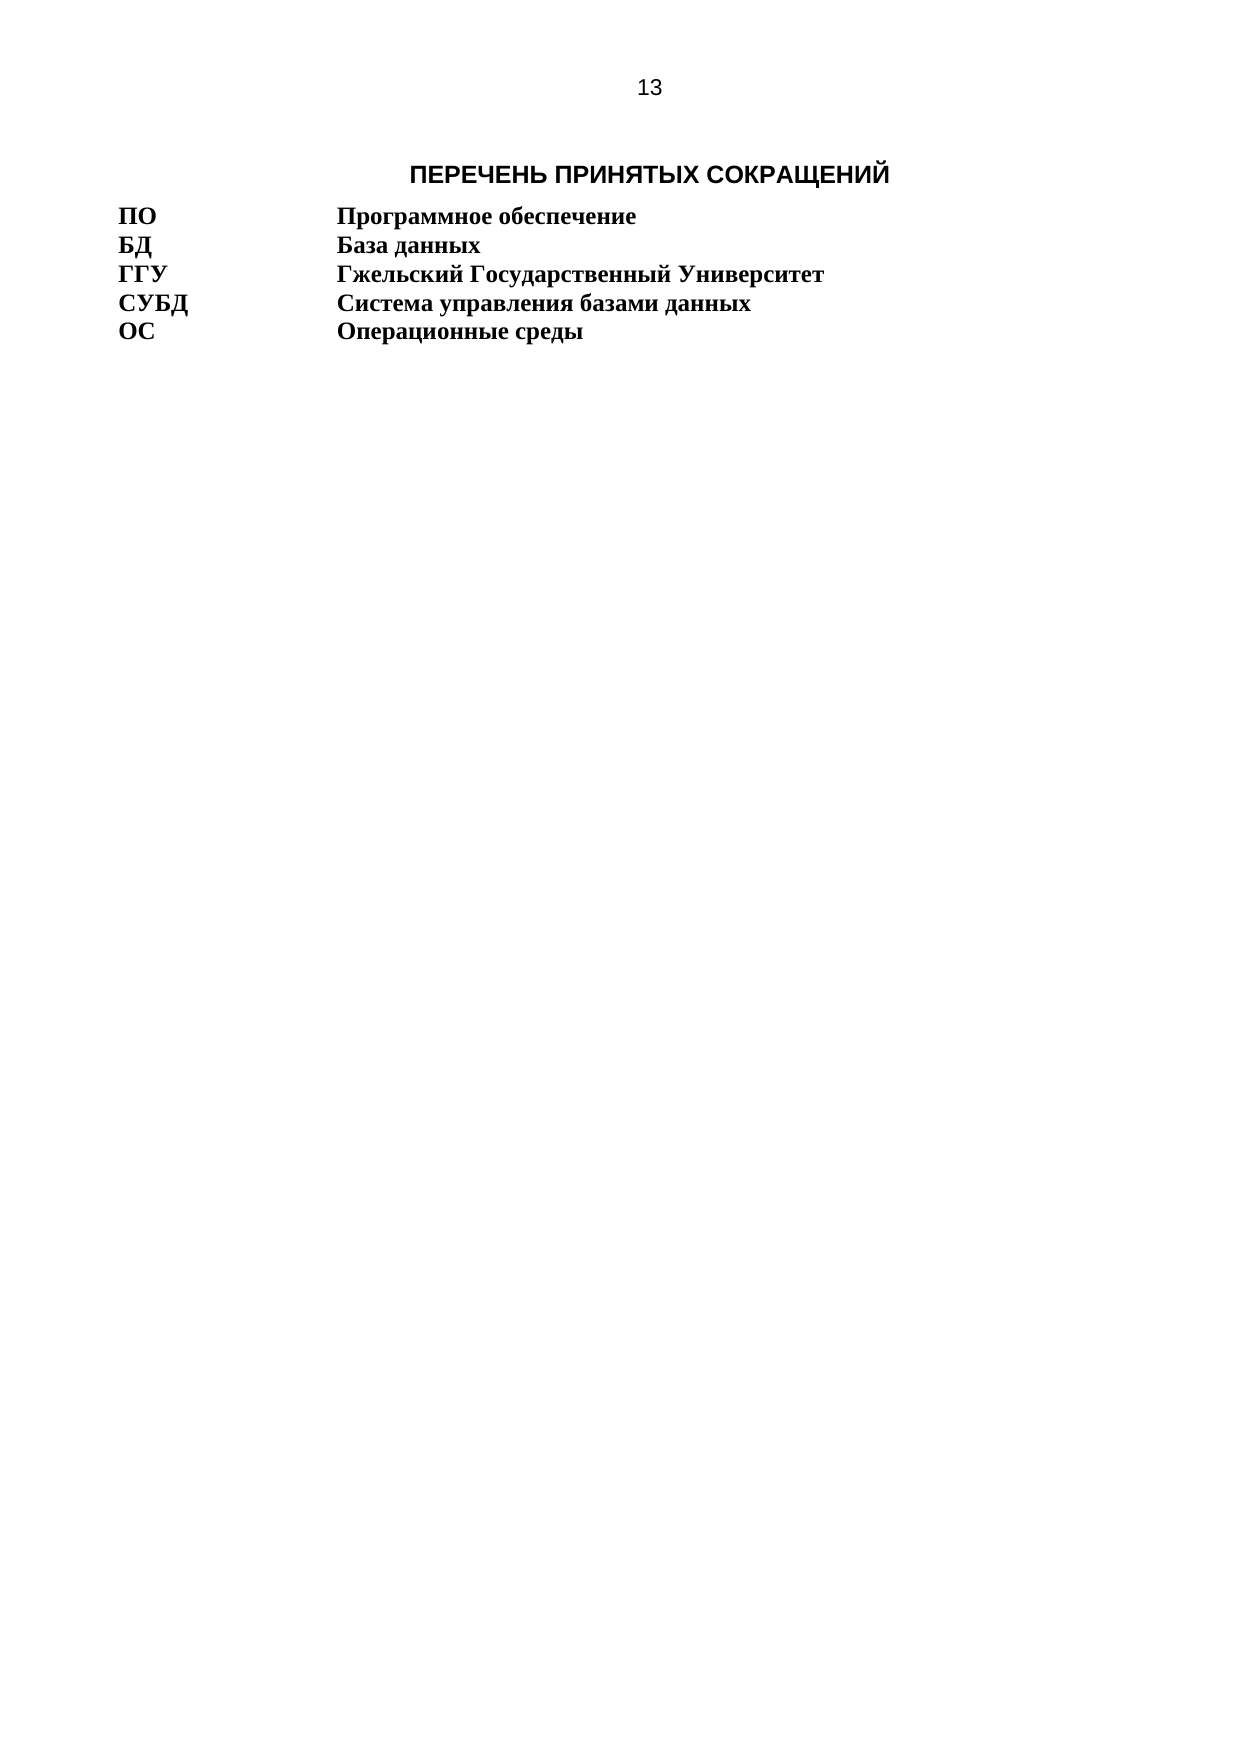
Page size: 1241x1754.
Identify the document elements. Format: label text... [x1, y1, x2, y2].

table_header ПО [107, 201, 325, 230]
table_cell БД [107, 230, 325, 259]
table_cell Система управления базами данных [325, 288, 1170, 316]
text Перечень принятых сокращений [118, 160, 1181, 189]
table_cell ГГУ [107, 259, 325, 288]
table_cell Операционные среды [325, 316, 1170, 345]
table_cell Гжельский Государственный Университет [325, 259, 1170, 288]
table_cell База данных [325, 230, 1170, 259]
table_cell СУБД [107, 288, 325, 316]
table_cell ОС [107, 316, 325, 345]
table_header Программное обеспечение [325, 201, 1170, 230]
